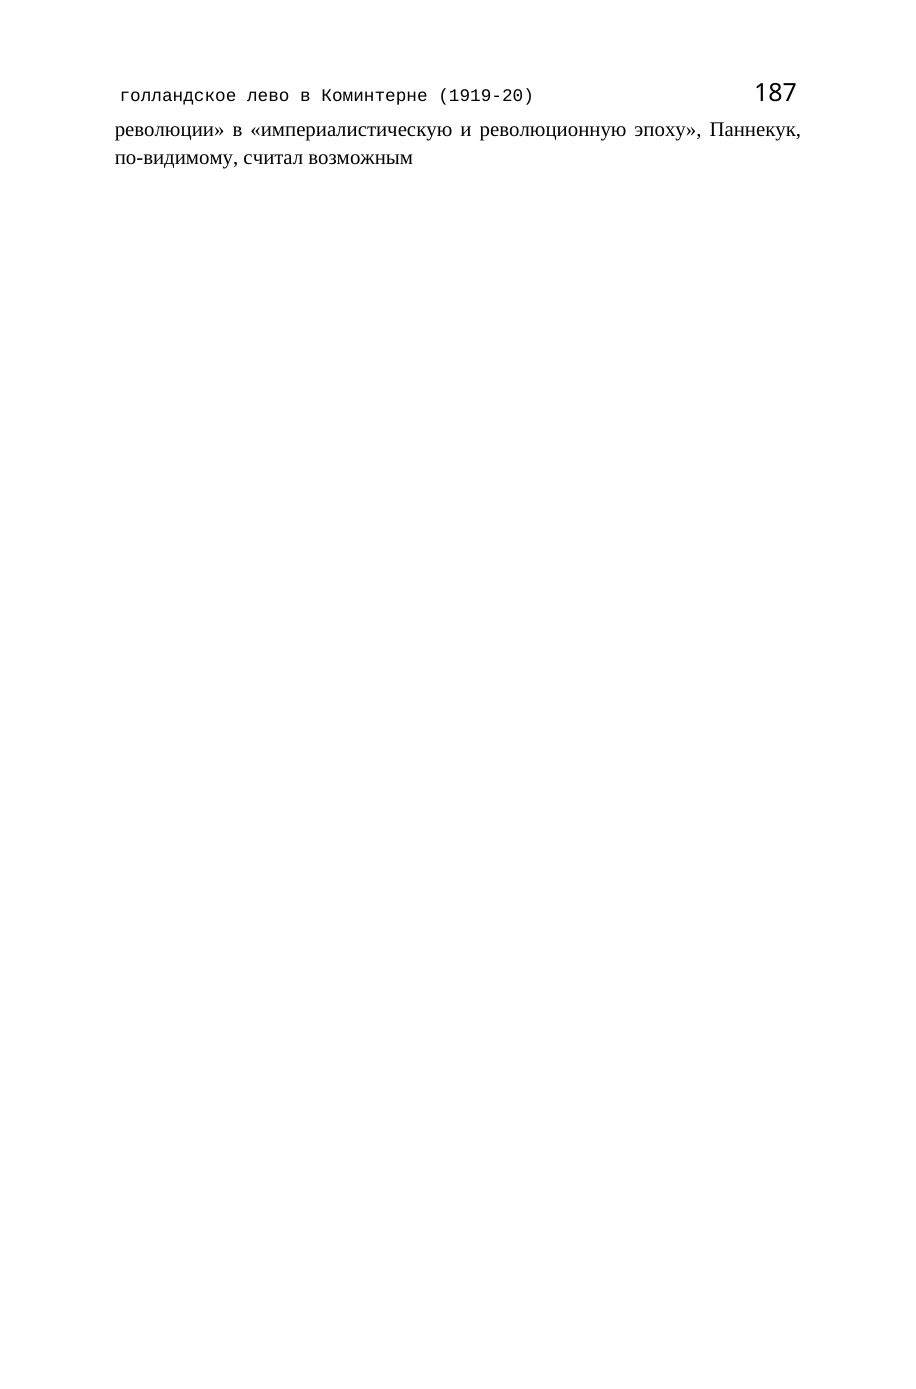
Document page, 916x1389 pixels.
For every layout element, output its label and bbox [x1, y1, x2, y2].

text [114, 117, 802, 169]
